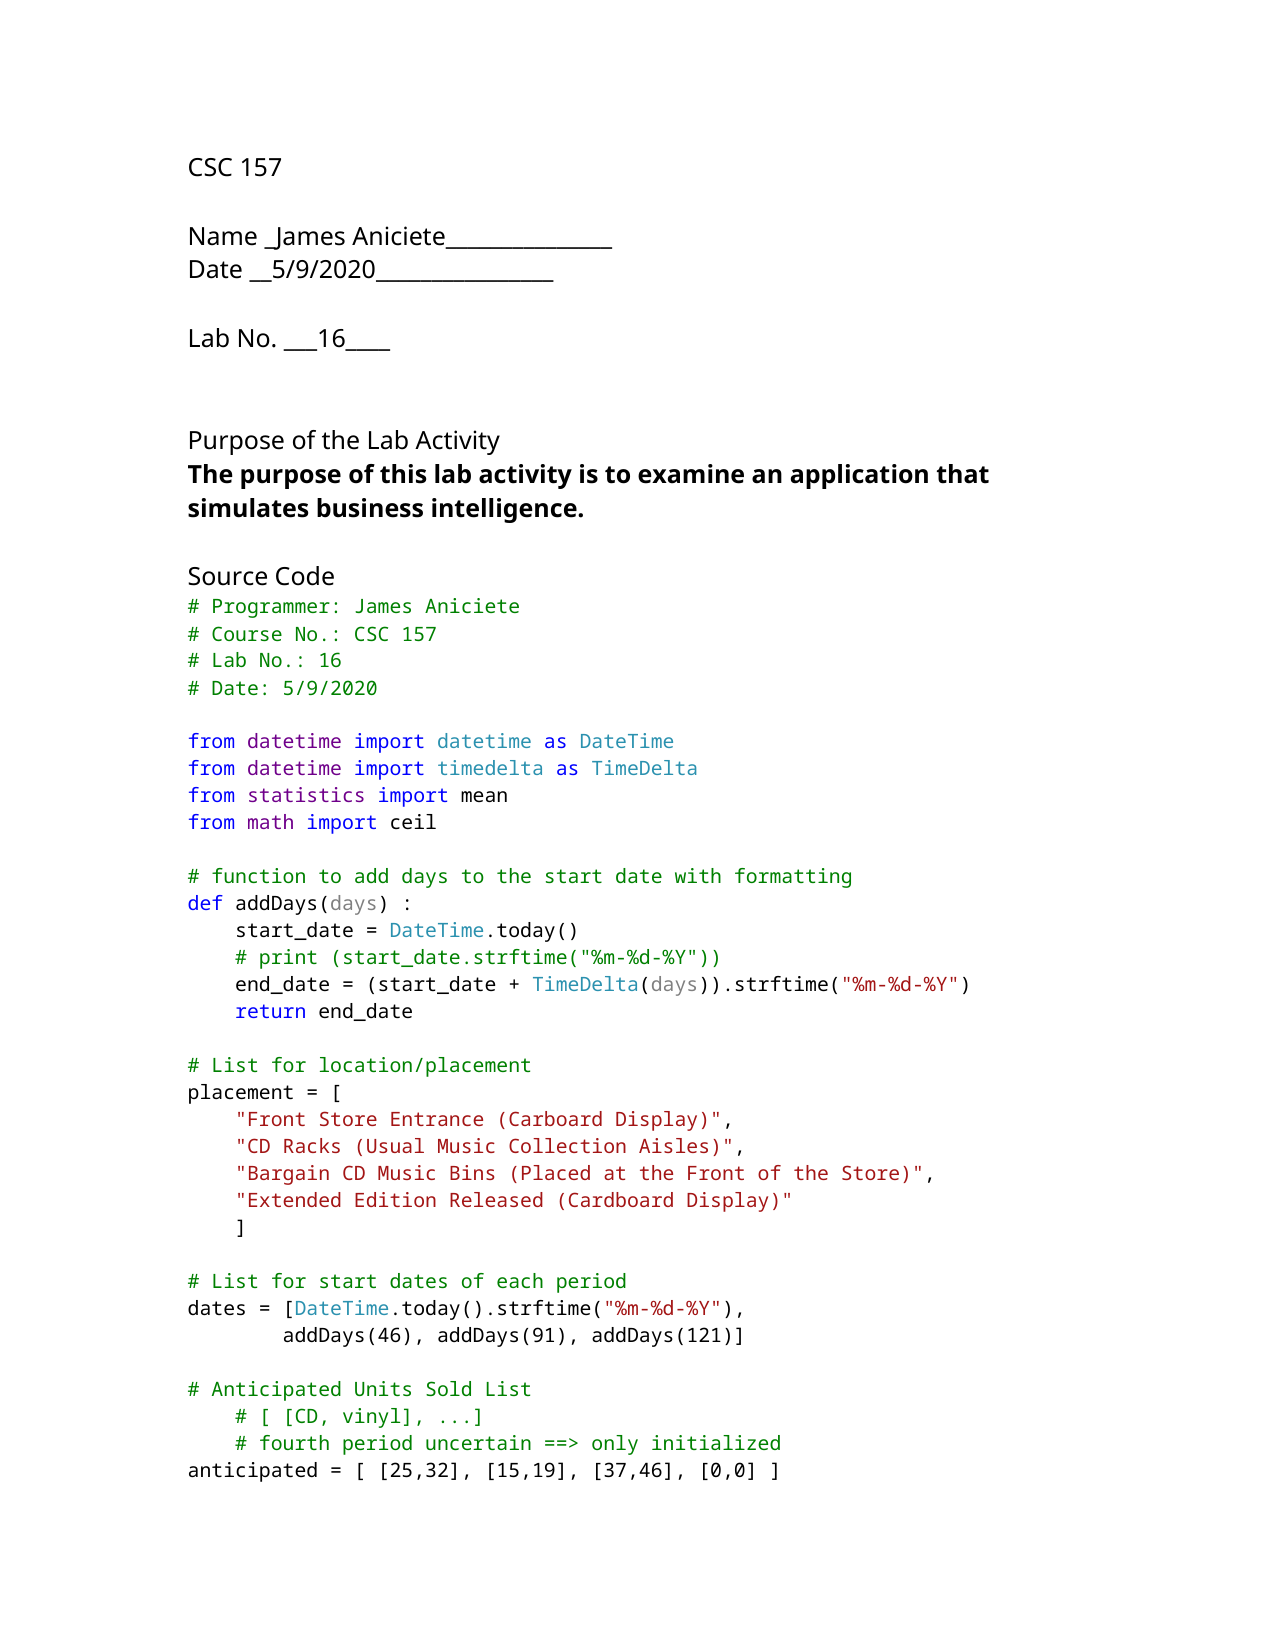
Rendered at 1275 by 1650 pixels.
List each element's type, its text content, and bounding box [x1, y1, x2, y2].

text Lab No. ___16____ [187, 320, 1087, 354]
text Date __5/9/2020________________ [187, 252, 1087, 286]
text from statistics import mean [187, 782, 1087, 809]
text dates = [DateTime.today().strftime("%m-%d-%Y"), [187, 1294, 1087, 1321]
text def addDays(days) : [187, 889, 1087, 917]
text CSC 157 [187, 150, 1087, 184]
text # List for start dates of each period [187, 1267, 1087, 1294]
text # Course No.: CSC 157 [187, 620, 1087, 647]
text # Anticipated Units Sold List [187, 1375, 1087, 1402]
text ] [187, 1213, 1087, 1240]
text "CD Racks (Usual Music Collection Aisles)", [187, 1132, 1087, 1159]
text from datetime import datetime as DateTime [187, 728, 1087, 755]
text # fourth period uncertain ==> only initialized [187, 1429, 1087, 1456]
text "Front Store Entrance (Carboard Display)", [187, 1105, 1087, 1132]
text Source Code [187, 559, 1087, 593]
text Purpose of the Lab Activity [187, 422, 1087, 457]
text # Programmer: James Aniciete [187, 593, 1087, 620]
text from datetime import timedelta as TimeDelta [187, 755, 1087, 782]
text end_date = (start_date + TimeDelta(days)).strftime("%m-%d-%Y") [187, 971, 1087, 997]
text The purpose of this lab activity is to examine an application that simulates business intelligence. [187, 457, 1087, 525]
text # Date: 5/9/2020 [187, 674, 1087, 701]
text # function to add days to the start date with formatting [187, 863, 1087, 889]
text Name _James Aniciete_______________ [187, 218, 1087, 252]
text anticipated = [ [25,32], [15,19], [37,46], [0,0] ] [187, 1456, 1087, 1483]
text # List for location/placement [187, 1051, 1087, 1078]
text return end_date [187, 997, 1087, 1024]
text # print (start_date.strftime("%m-%d-%Y")) [187, 943, 1087, 971]
text "Extended Edition Released (Cardboard Display)" [187, 1186, 1087, 1213]
text from math import ceil [187, 809, 1087, 836]
text # Lab No.: 16 [187, 647, 1087, 674]
text addDays(46), addDays(91), addDays(121)] [187, 1321, 1087, 1348]
text placement = [ [187, 1078, 1087, 1105]
text start_date = DateTime.today() [187, 917, 1087, 943]
text # [ [CD, vinyl], ...] [187, 1402, 1087, 1429]
text "Bargain CD Music Bins (Placed at the Front of the Store)", [187, 1159, 1087, 1186]
